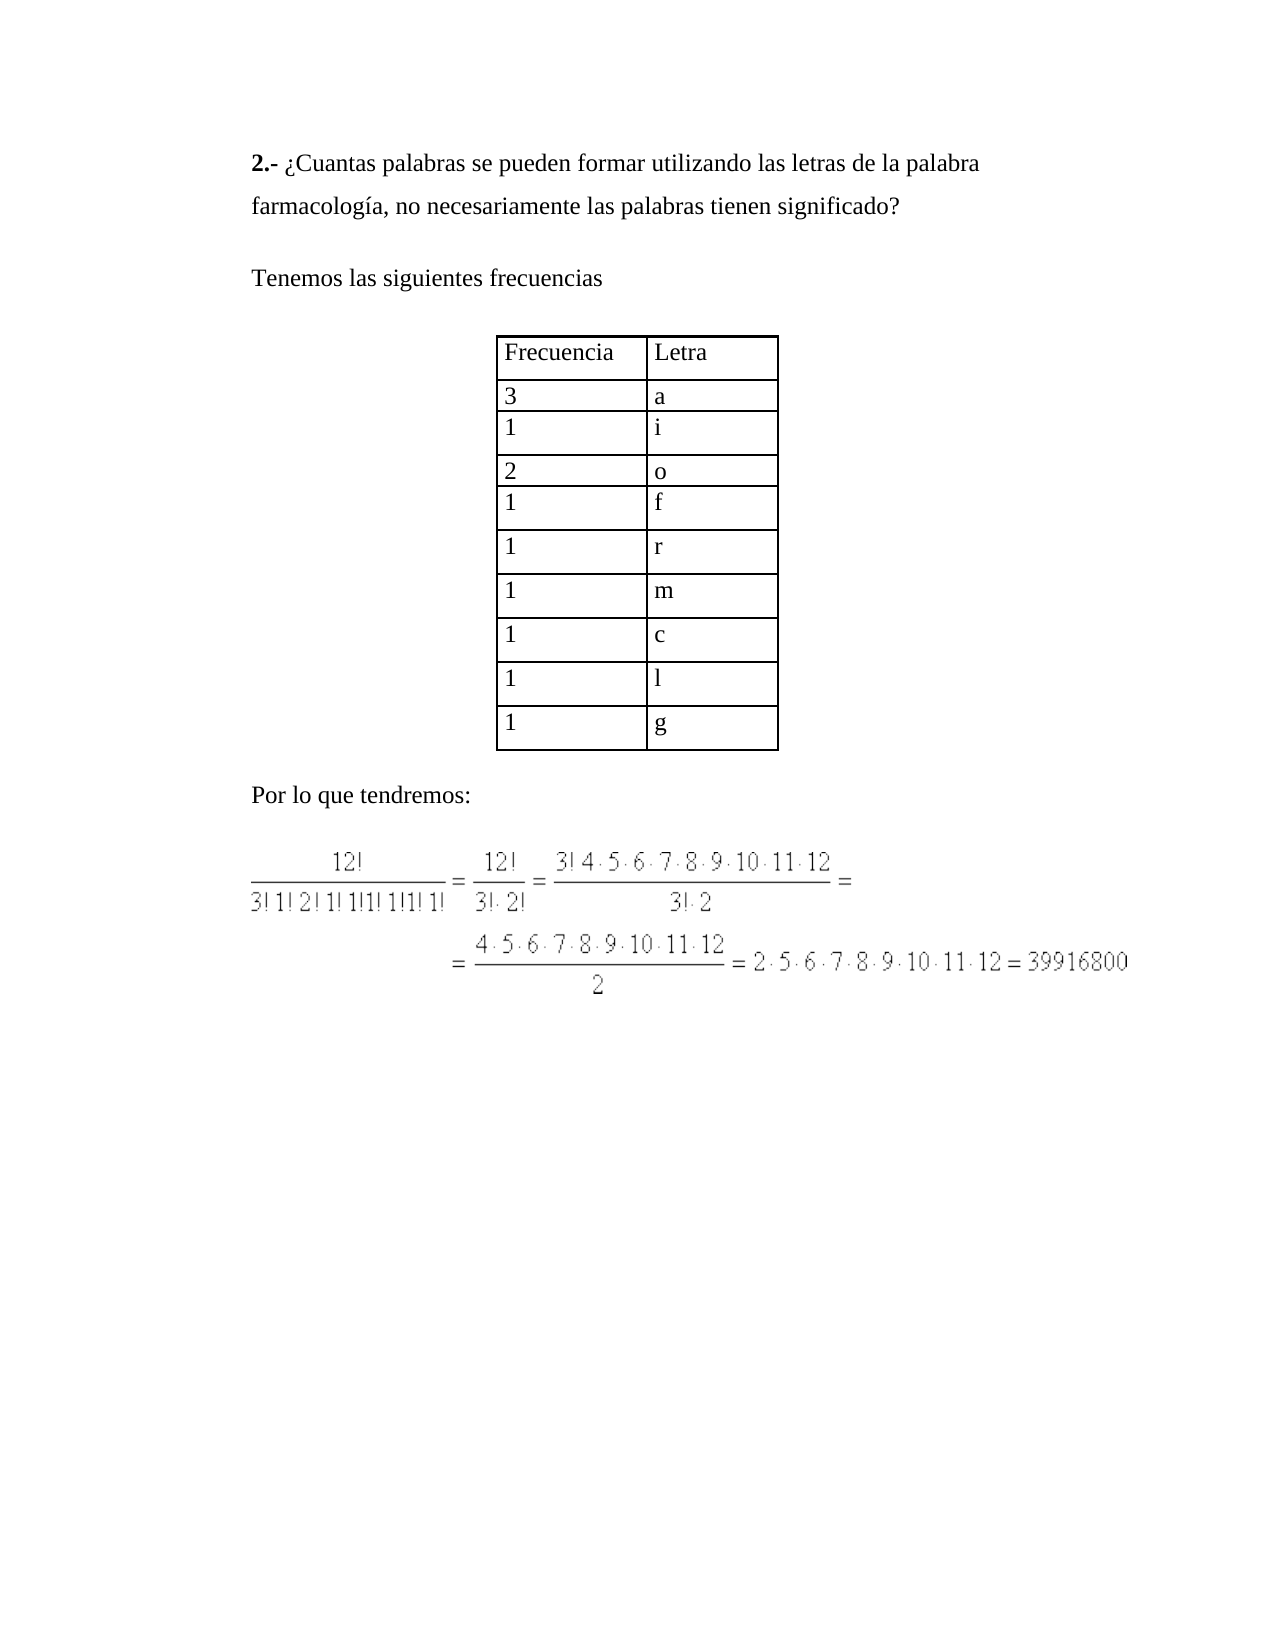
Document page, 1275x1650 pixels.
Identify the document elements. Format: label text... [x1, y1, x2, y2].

table_cell a [648, 381, 777, 410]
table_cell 2 [498, 456, 646, 485]
table_cell 1 [498, 619, 646, 661]
table_cell 1 [498, 412, 646, 454]
table_cell 1 [498, 531, 646, 573]
table_header Frecuencia [498, 338, 646, 379]
text 2.- ¿Cuantas palabras se pueden formar utilizando las letras de la palabra farmacología, no necesariamente las palabras tienen significado? [251, 148, 1098, 219]
table_cell 1 [498, 487, 646, 529]
table_cell 3 [498, 381, 646, 410]
table_cell g [648, 707, 777, 749]
text Por lo que tendremos: [251, 780, 1098, 809]
table_cell 1 [498, 663, 646, 705]
table_cell i [648, 412, 777, 454]
text Tenemos las siguientes frecuencias [251, 263, 1098, 292]
table_cell c [648, 619, 777, 661]
table_cell l [648, 663, 777, 705]
picture [251, 852, 1127, 994]
table_cell o [648, 456, 777, 485]
table_cell f [648, 487, 777, 529]
table_cell r [648, 531, 777, 573]
table_cell 1 [498, 707, 646, 749]
table_cell 1 [498, 575, 646, 617]
table_cell m [648, 575, 777, 617]
table_header Letra [648, 338, 777, 379]
